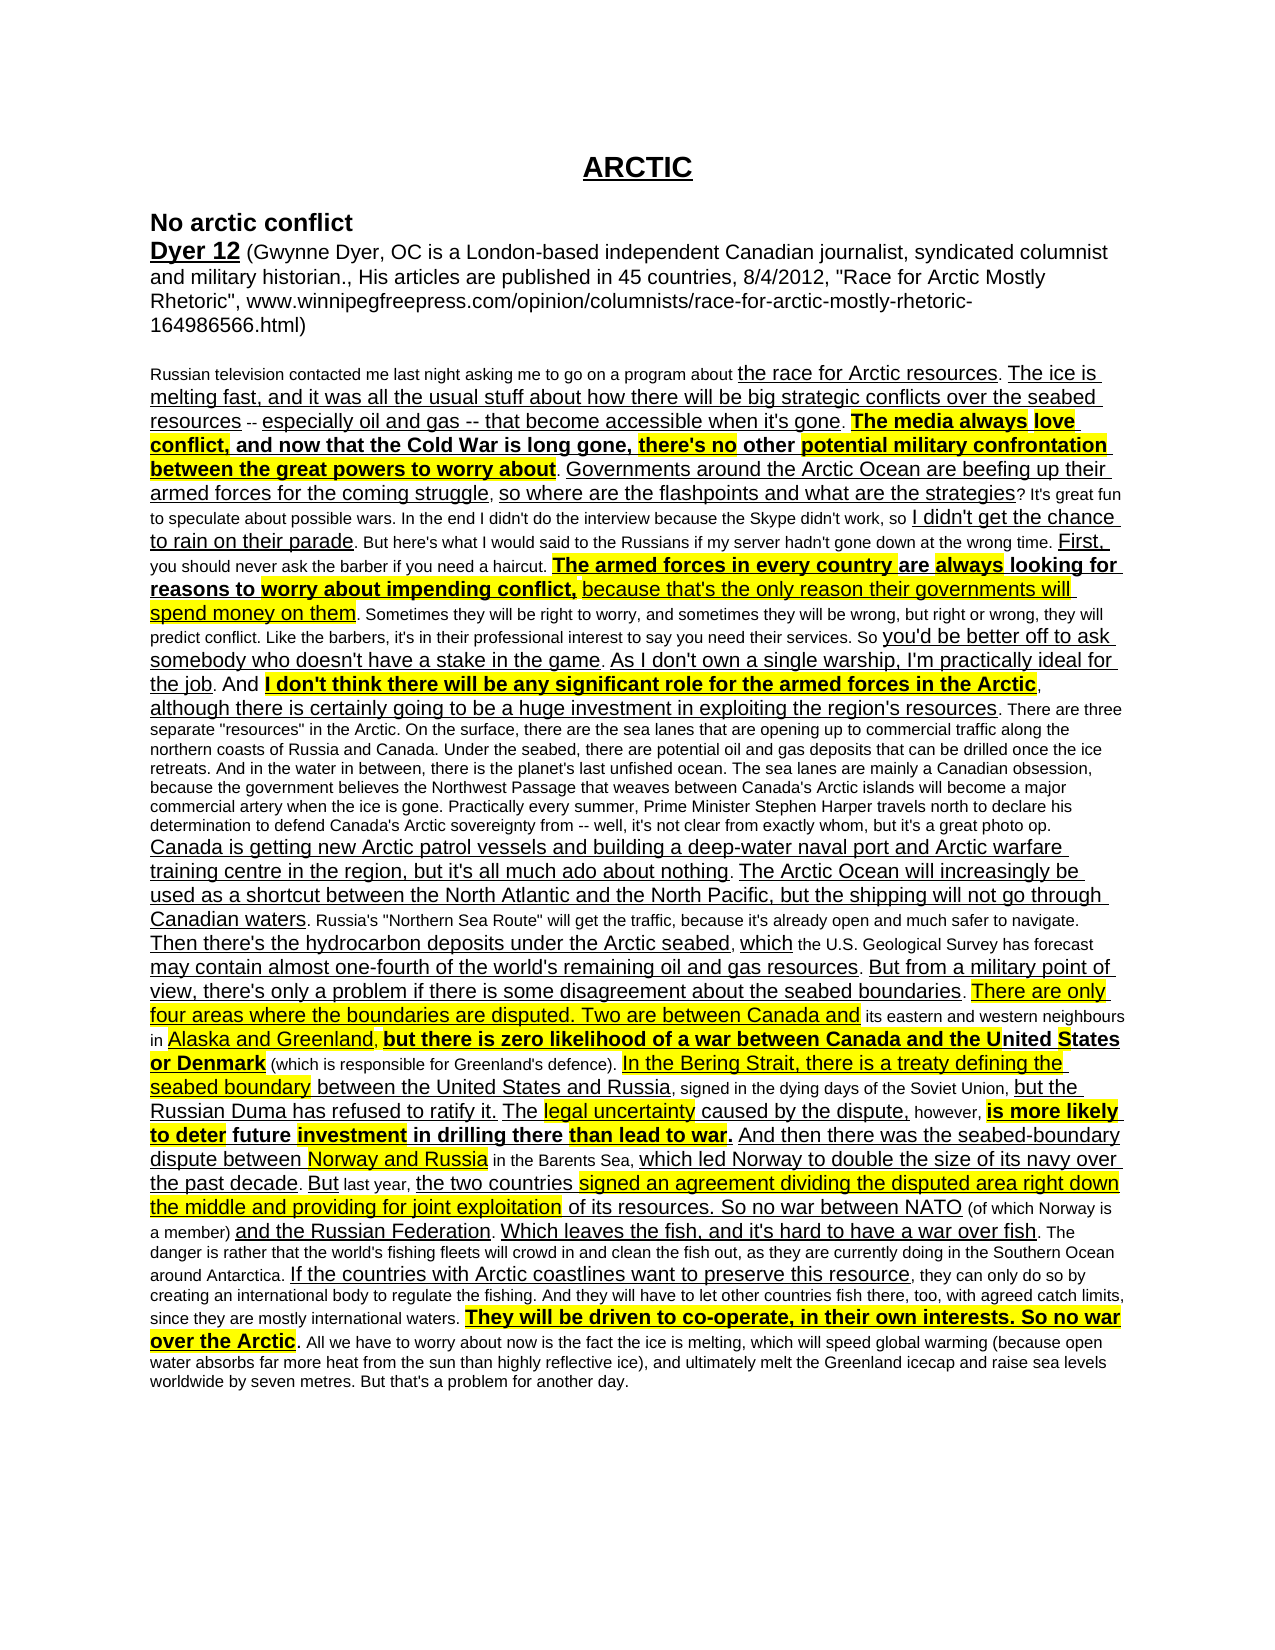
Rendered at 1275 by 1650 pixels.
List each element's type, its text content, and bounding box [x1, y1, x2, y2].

text Russian television contacted me last night asking me to go on a program about the race for Arctic resources. The ice is melting fast, and it was all the usual stuff about how there will be big strategic conflicts over the seabed resources -- especially oil and gas -- that become accessible when it's gone. The media always love conflict, and now that the Cold War is long gone, there's no other potential military confrontation between the great powers to worry about. Governments around the Arctic Ocean are beefing up their armed forces for the coming struggle, so where are the flashpoints and what are the strategies? It's great fun to speculate about possible wars. In the end I didn't do the interview because the Skype didn't work, so I didn't get the chance to rain on their parade. But here's what I would said to the Russians if my server hadn't gone down at the wrong time. First, you should never ask the barber if you need a haircut. The armed forces in every country are always looking for reasons to worry about impending conflict, because that's the only reason their governments will spend money on them. Sometimes they will be right to worry, and sometimes they will be wrong, but right or wrong, they will predict conflict. Like the barbers, it's in their professional interest to say you need their services. So you'd be better off to ask somebody who doesn't have a stake in the game. As I don't own a single warship, I'm practically ideal for the job. And I don't think there will be any significant role for the armed forces in the Arctic, although there is certainly going to be a huge investment in exploiting the region's resources. There are three separate "resources" in the Arctic. On the surface, there are the sea lanes that are opening up to commercial traffic along the northern coasts of Russia and Canada. Under the seabed, there are potential oil and gas deposits that can be drilled once the ice retreats. And in the water in between, there is the planet's last unfished ocean. The sea lanes are mainly a Canadian obsession, because the government believes the Northwest Passage that weaves between Canada's Arctic islands will become a major commercial artery when the ice is gone. Practically every summer, Prime Minister Stephen Harper travels north to declare his determination to defend Canada's Arctic sovereignty from -- well, it's not clear from exactly whom, but it's a great photo op. Canada is getting new Arctic patrol vessels and building a deep-water naval port and Arctic warfare training centre in the region, but it's all much ado about nothing. The Arctic Ocean will increasingly be used as a shortcut between the North Atlantic and the North Pacific, but the shipping will not go through Canadian waters. Russia's "Northern Sea Route" will get the traffic, because it's already open and much safer to navigate. Then there's the hydrocarbon deposits under the Arctic seabed, which the U.S. Geological Survey has forecast may contain almost one-fourth of the world's remaining oil and gas resources. But from a military point of view, there's only a problem if there is some disagreement about the seabed boundaries. There are only four areas where the boundaries are disputed. Two are between Canada and its eastern and western neighbours in Alaska and Greenland, but there is zero likelihood of a war between Canada and the United States or Denmark (which is responsible for Greenland's defence). In the Bering Strait, there is a treaty defining the seabed boundary between the United States and Russia, signed in the dying days of the Soviet Union, but the Russian Duma has refused to ratify it. The legal uncertainty caused by the dispute, however, is more likely to deter future investment in drilling there than lead to war. And then there was the seabed-boundary dispute between Norway and Russia in the Barents Sea, which led Norway to double the size of its navy over the past decade. But last year, the two countries signed an agreement dividing the disputed area right down the middle and providing for joint exploitation of its resources. So no war between NATO (of which Norway is a member) and the Russian Federation. Which leaves the fish, and it's hard to have a war over fish. The danger is rather that the world's fishing fleets will crowd in and clean the fish out, as they are currently doing in the Southern Ocean around Antarctica. If the countries with Arctic coastlines want to preserve this resource, they can only do so by creating an international body to regulate the fishing. And they will have to let other countries fish there, too, with agreed catch limits, since they are mostly international waters. They will be driven to co-operate, in their own interests. So no war over the Arctic. All we have to worry about now is the fact the ice is melting, which will speed global warming (because open water absorbs far more heat from the sun than highly reflective ice), and ultimately melt the Greenland icecap and raise sea levels worldwide by seven metres. But that's a problem for another day. [150, 361, 1125, 1391]
subtitle arctic [150, 150, 1125, 183]
text Dyer 12 (Gwynne Dyer, OC is a London-based independent Canadian journalist, syndicated columnist and military historian., His articles are published in 45 countries, 8/4/2012, "Race for Arctic Mostly Rhetoric", www.winnipegfreepress.com/opinion/columnists/race-for-arctic-mostly-rhetoric-164986566.html) [150, 236, 1125, 337]
text No arctic conflict [150, 207, 1125, 236]
